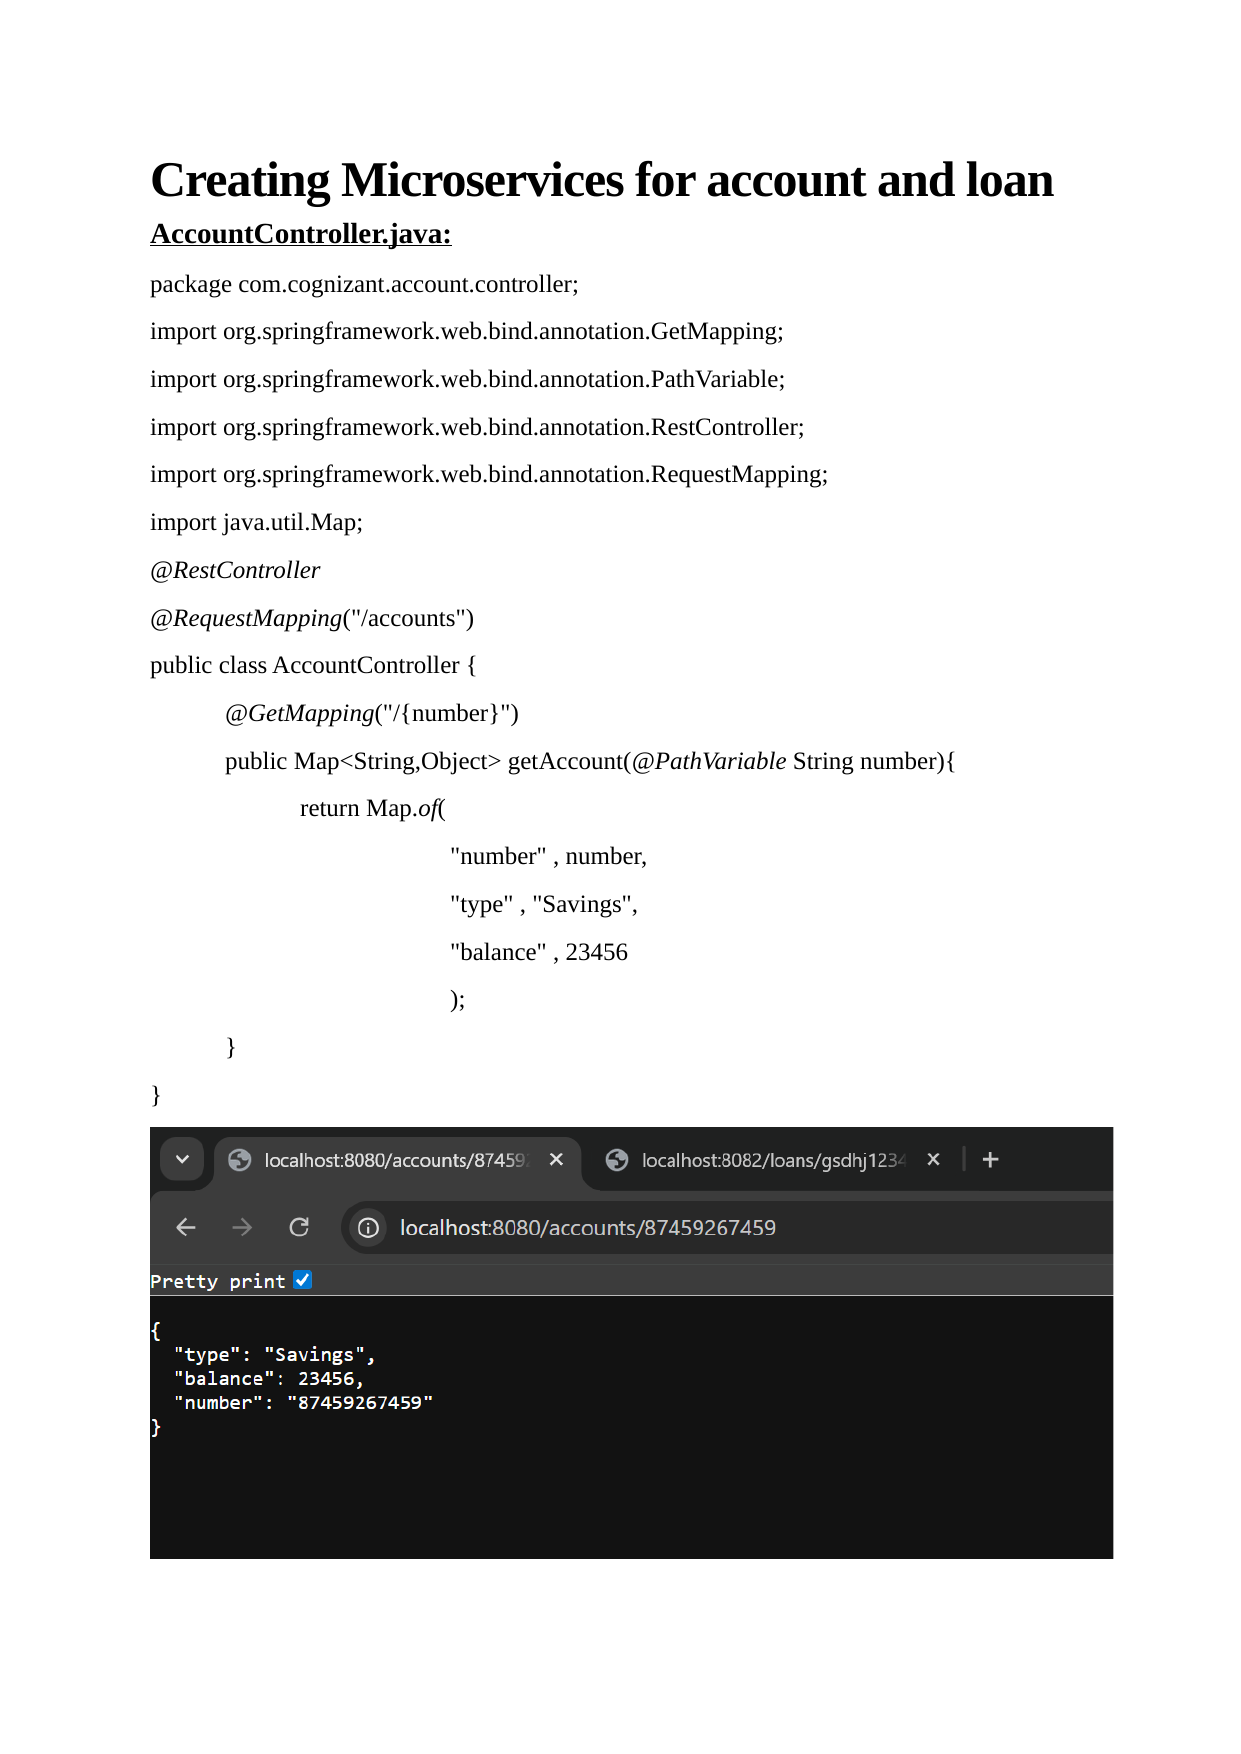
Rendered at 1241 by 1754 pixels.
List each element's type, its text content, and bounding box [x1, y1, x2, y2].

text import org.springframework.web.bind.annotation.PathVariable; [150, 364, 1090, 393]
title Creating Microservices for account and loan [150, 150, 1090, 207]
text AccountController.java: [150, 216, 1090, 249]
text import java.util.Map; [150, 507, 1090, 536]
text return Map.of( [150, 793, 1090, 822]
text @RequestMapping("/accounts") [150, 603, 1090, 631]
text @RestController [150, 555, 1090, 584]
text "type" , "Savings", [150, 889, 1090, 918]
text import org.springframework.web.bind.annotation.RequestMapping; [150, 459, 1090, 488]
text package com.cognizant.account.controller; [150, 269, 1090, 297]
picture [150, 1127, 1114, 1559]
text } [150, 1032, 1090, 1061]
text import org.springframework.web.bind.annotation.GetMapping; [150, 316, 1090, 345]
text import org.springframework.web.bind.annotation.RestController; [150, 412, 1090, 441]
text public class AccountController { [150, 650, 1090, 679]
text public Map<String,Object> getAccount(@PathVariable String number){ [150, 746, 1090, 774]
text } [150, 1080, 1090, 1108]
text "balance" , 23456 [150, 937, 1090, 965]
text "number" , number, [150, 841, 1090, 870]
text ); [150, 984, 1090, 1013]
text @GetMapping("/{number}") [150, 698, 1090, 727]
